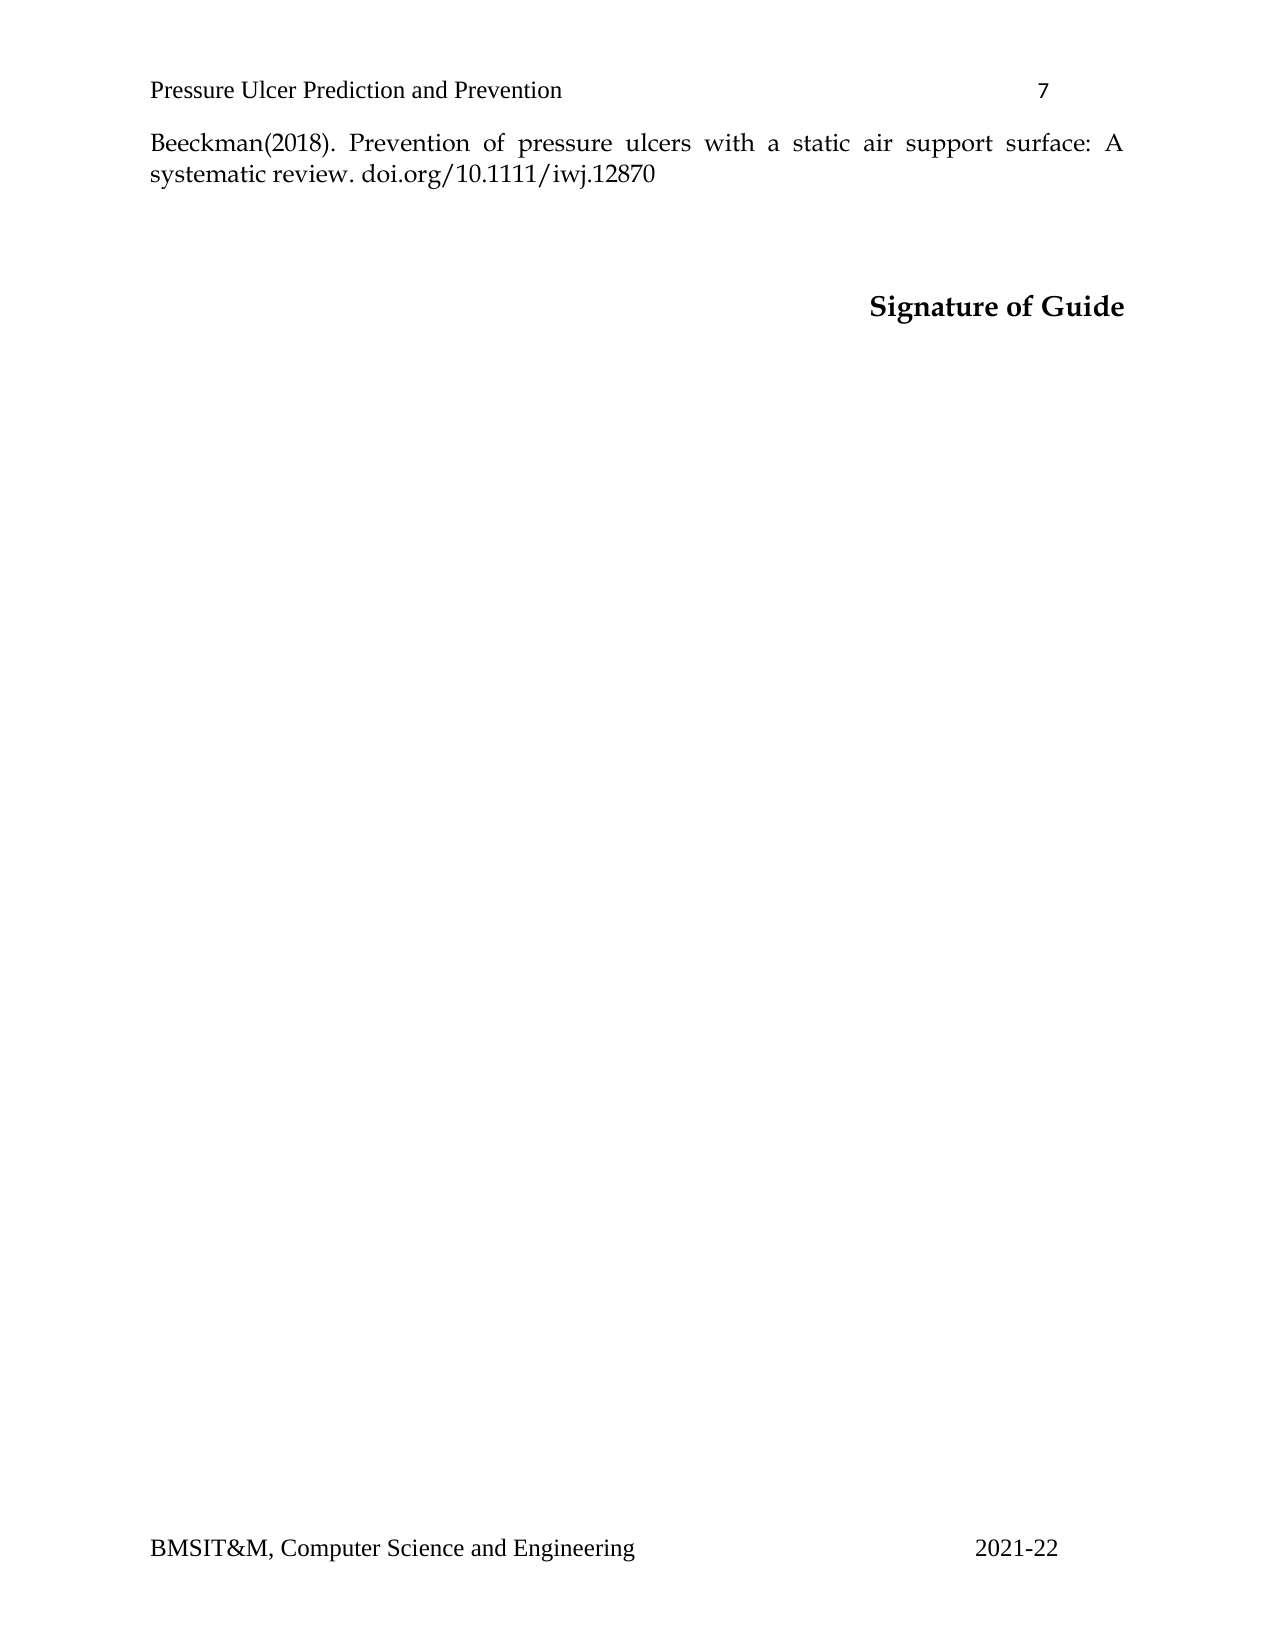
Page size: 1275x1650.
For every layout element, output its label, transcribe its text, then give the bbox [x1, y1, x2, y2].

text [150, 129, 1125, 189]
text Signature of Guide [150, 289, 1125, 324]
